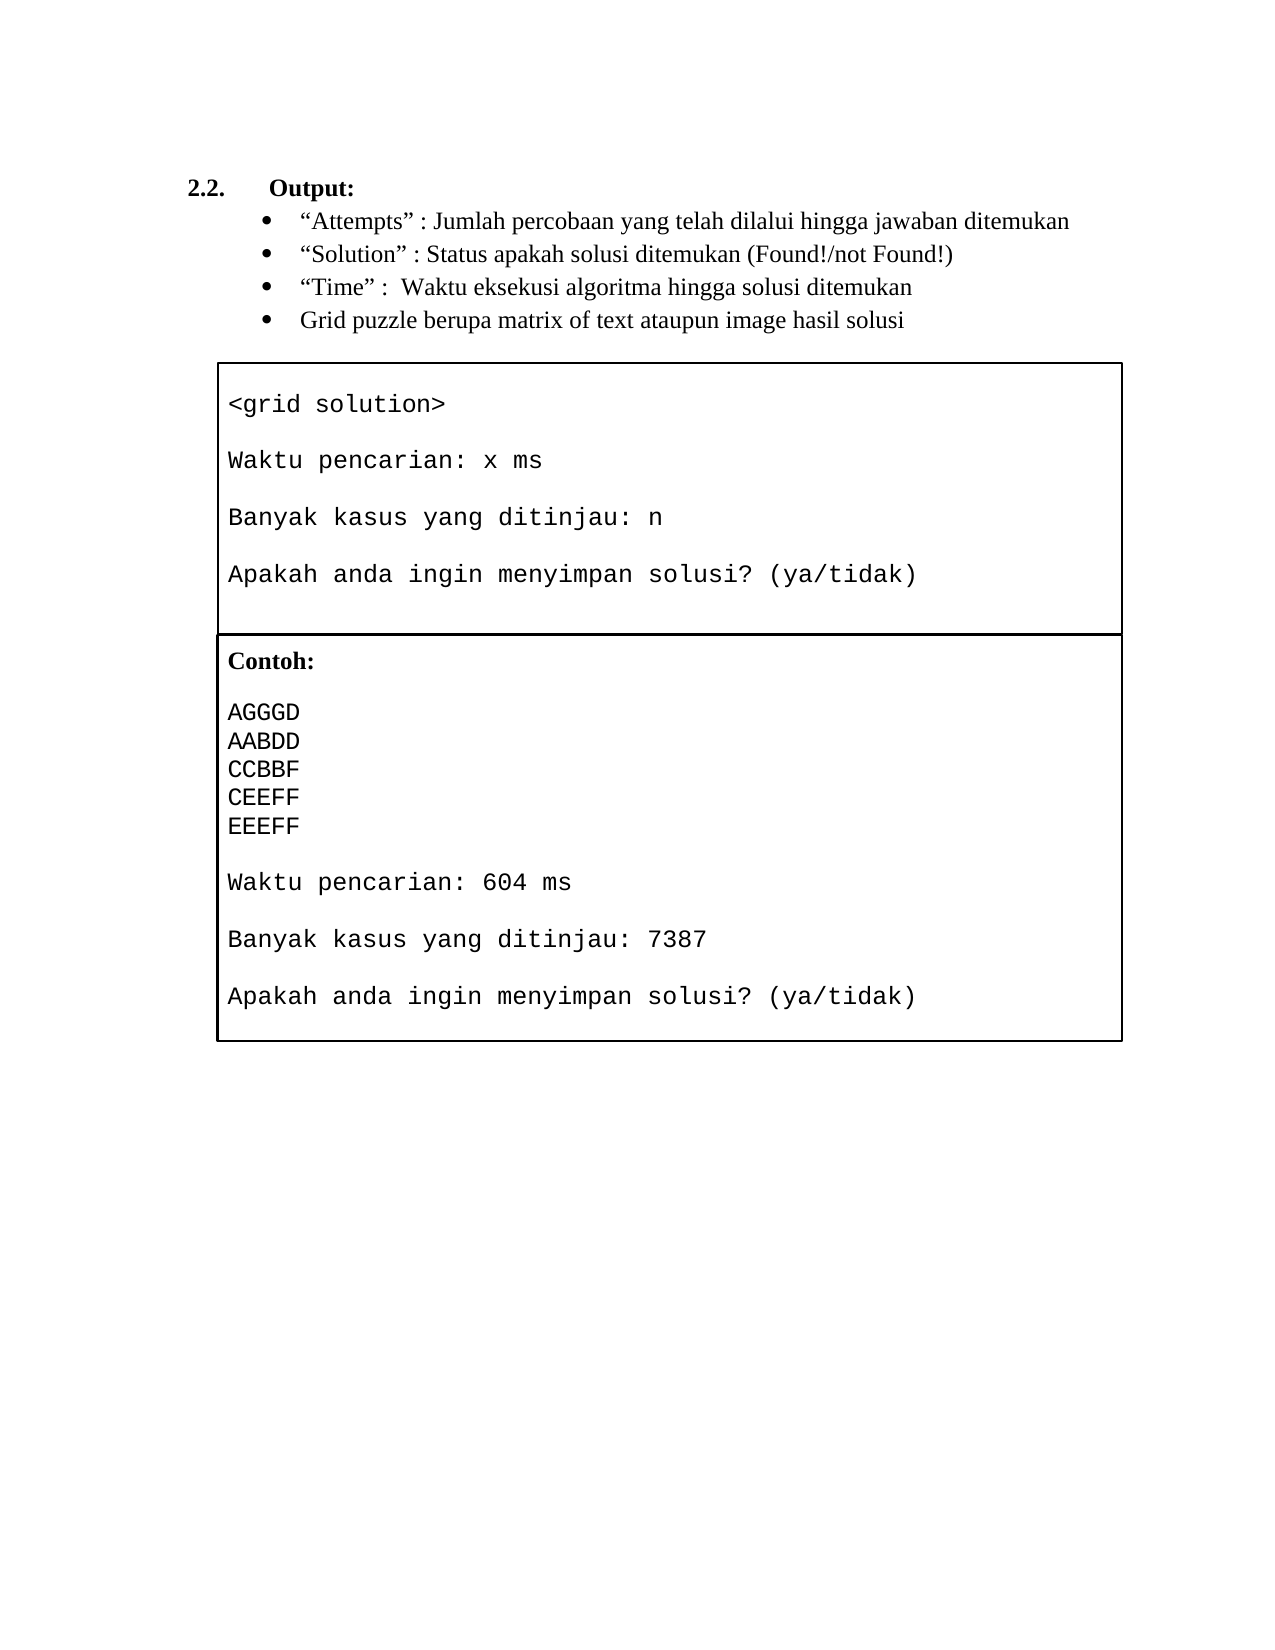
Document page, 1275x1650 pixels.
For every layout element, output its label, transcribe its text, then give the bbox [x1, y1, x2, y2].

list “Attempts” : Jumlah percobaan yang telah dilalui hingga jawaban ditemukan [262, 206, 1108, 234]
list Grid puzzle berupa matrix of text ataupun image hasil solusi [262, 305, 1120, 333]
list “Solution” : Status apakah solusi ditemukan (Found!/not Found!) [262, 239, 1162, 267]
list “Time” : Waktu eksekusi algoritma hingga solusi ditemukan [262, 272, 1116, 301]
subtitle Output: [187, 173, 1162, 201]
